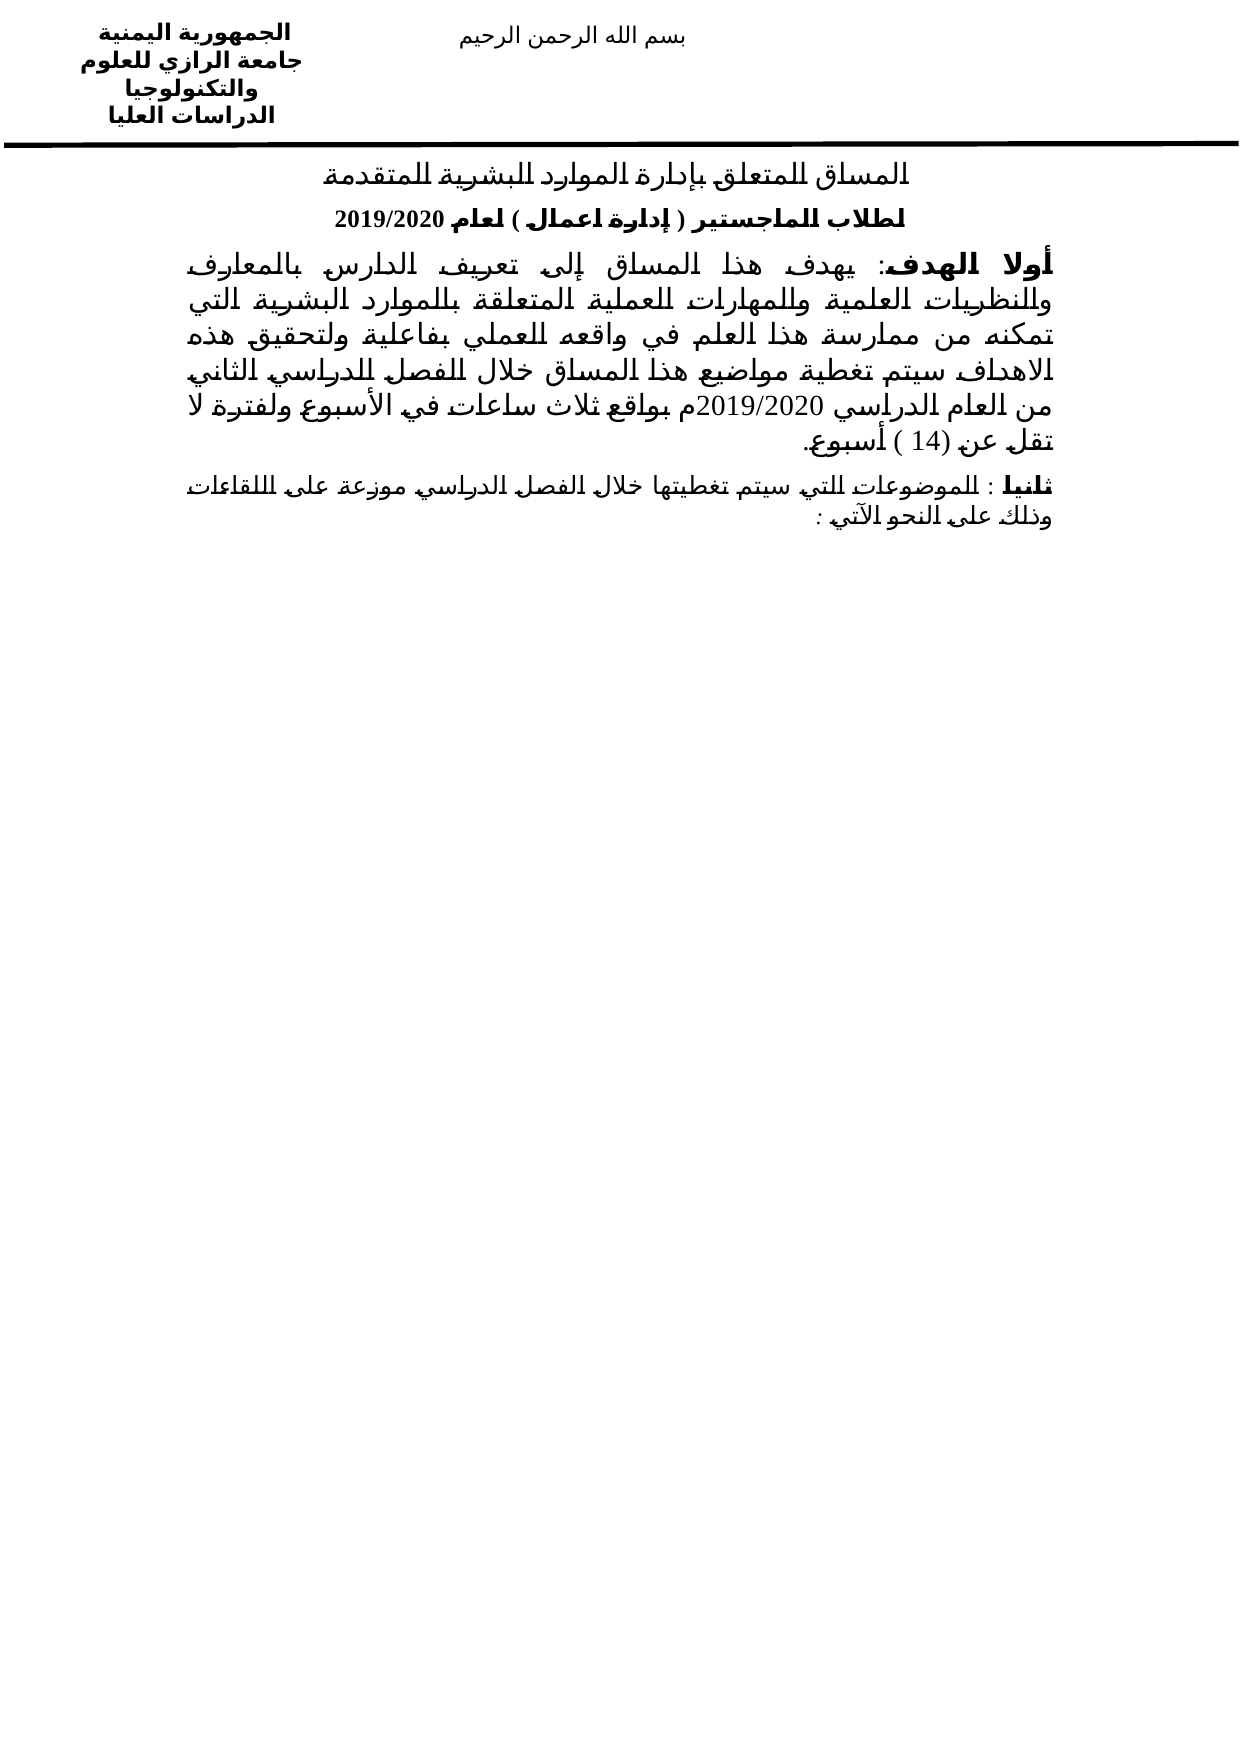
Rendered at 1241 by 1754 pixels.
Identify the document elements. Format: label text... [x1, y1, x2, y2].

subtitle لطلاب الماجستير ( إدارة اعمال ) لعام 2019/2020 [187, 204, 1053, 233]
subtitle ثانيا : الموضوعات التي سيتم تغطيتها خلال الفصل الدراسي موزعة على اللقاءات وذلك على النحو الآتي : [187, 471, 1053, 530]
subtitle أولا الهدف: يهدف هذا المساق إلى تعريف الدارس بالمعارف والنظريات العلمية والمهارات العملية المتعلقة بالموارد البشرية التي تمكنه من ممارسة هذا العلم في واقعه العملي بفاعلية ولتحقيق هذه الاهداف سيتم تغطية مواضيع هذا المساق خلال الفصل الدراسي الثاني من العام الدراسي 2019/2020م بواقع ثلاث ساعات في الأسبوع ولفترة لا تقل عن (14 ) أسبوع. [187, 247, 1053, 457]
subtitle المساق المتعلق بإدارة الموارد البشرية المتقدمة [187, 157, 1053, 190]
